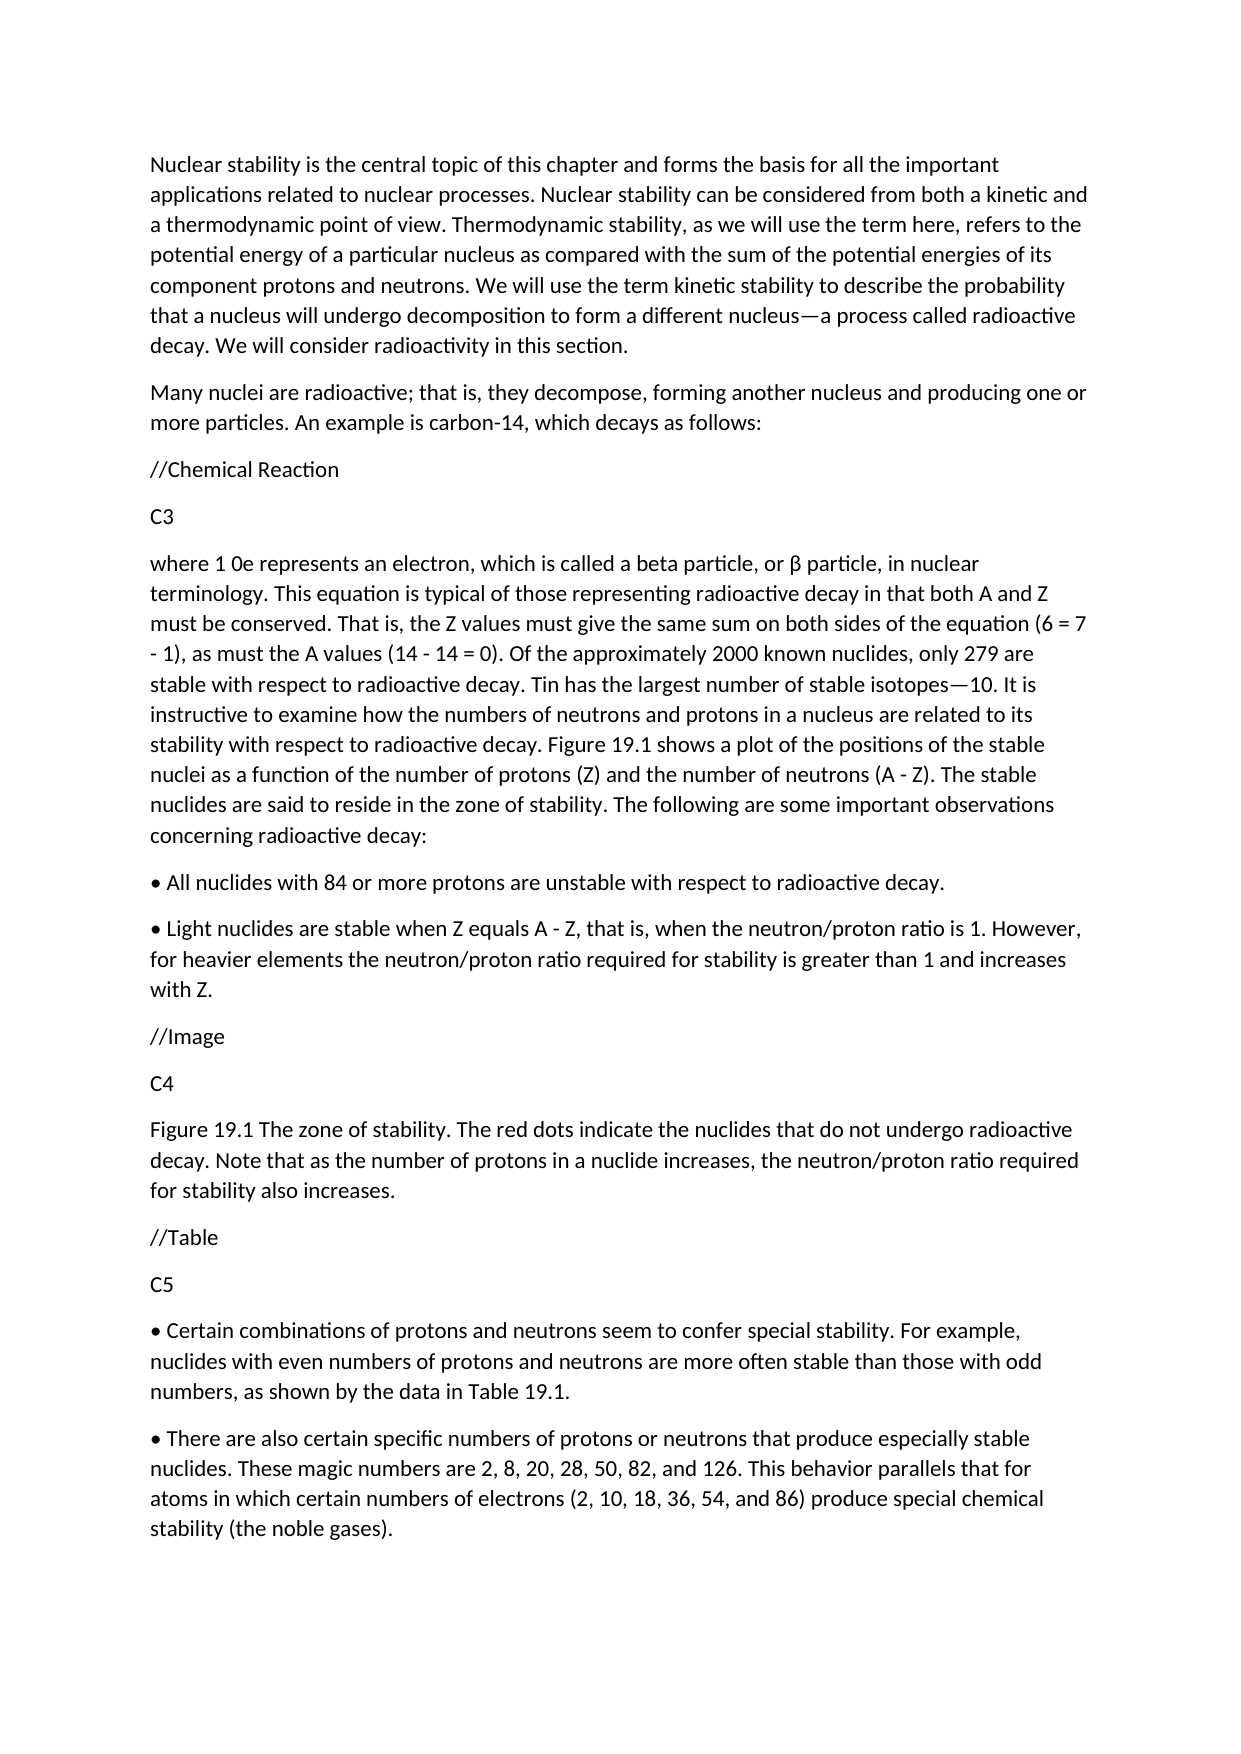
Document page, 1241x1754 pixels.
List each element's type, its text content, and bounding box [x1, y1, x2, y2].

text Figure 19.1 The zone of stability. The red dots indicate the nuclides that do not undergo radioactive decay. Note that as the number of protons in a nuclide increases, the neutron/proton ratio required for stability also increases. [150, 1116, 1090, 1204]
text C5 [150, 1270, 1090, 1298]
text • There are also certain speciﬁc numbers of protons or neutrons that produce especially stable nuclides. These magic numbers are 2, 8, 20, 28, 50, 82, and 126. This behavior parallels that for atoms in which certain numbers of electrons (2, 10, 18, 36, 54, and 86) produce special chemical stability (the noble gases). [150, 1424, 1090, 1543]
text //Table [150, 1223, 1090, 1251]
text where 1 0e represents an electron, which is called a beta particle, or β particle, in nuclear terminology. This equation is typical of those representing radioactive decay in that both A and Z must be conserved. That is, the Z values must give the same sum on both sides of the equation (6 = 7 - 1), as must the A values (14 - 14 = 0). Of the approximately 2000 known nuclides, only 279 are stable with respect to radioactive decay. Tin has the largest number of stable isotopes—10. It is instructive to examine how the numbers of neutrons and protons in a nucleus are related to its stability with respect to radioactive decay. Figure 19.1 shows a plot of the positions of the stable nuclei as a function of the number of protons (Z) and the number of neutrons (A - Z). The stable nuclides are said to reside in the zone of stability. The following are some important observations concerning radioactive decay: [150, 549, 1090, 849]
text • Light nuclides are stable when Z equals A - Z, that is, when the neutron/proton ratio is 1. However, for heavier elements the neutron/proton ratio required for stability is greater than 1 and increases with Z. [150, 914, 1090, 1003]
text //Image [150, 1022, 1090, 1050]
text C4 [150, 1069, 1090, 1097]
text Many nuclei are radioactive; that is, they decompose, forming another nucleus and producing one or more particles. An example is carbon-14, which decays as follows: [150, 378, 1090, 436]
text • All nuclides with 84 or more protons are unstable with respect to radioactive decay. [150, 868, 1090, 896]
text Nuclear stability is the central topic of this chapter and forms the basis for all the important applications related to nuclear processes. Nuclear stability can be considered from both a kinetic and a thermodynamic point of view. Thermodynamic stability, as we will use the term here, refers to the potential energy of a particular nucleus as compared with the sum of the potential energies of its component protons and neutrons. We will use the term kinetic stability to describe the probability that a nucleus will undergo decomposition to form a different nucleus—a process called radioactive decay. We will consider radioactivity in this section. [150, 150, 1090, 359]
text //Chemical Reaction [150, 455, 1090, 483]
text • Certain combinations of protons and neutrons seem to confer special stability. For example, nuclides with even numbers of protons and neutrons are more often stable than those with odd numbers, as shown by the data in Table 19.1. [150, 1317, 1090, 1405]
text C3 [150, 502, 1090, 530]
